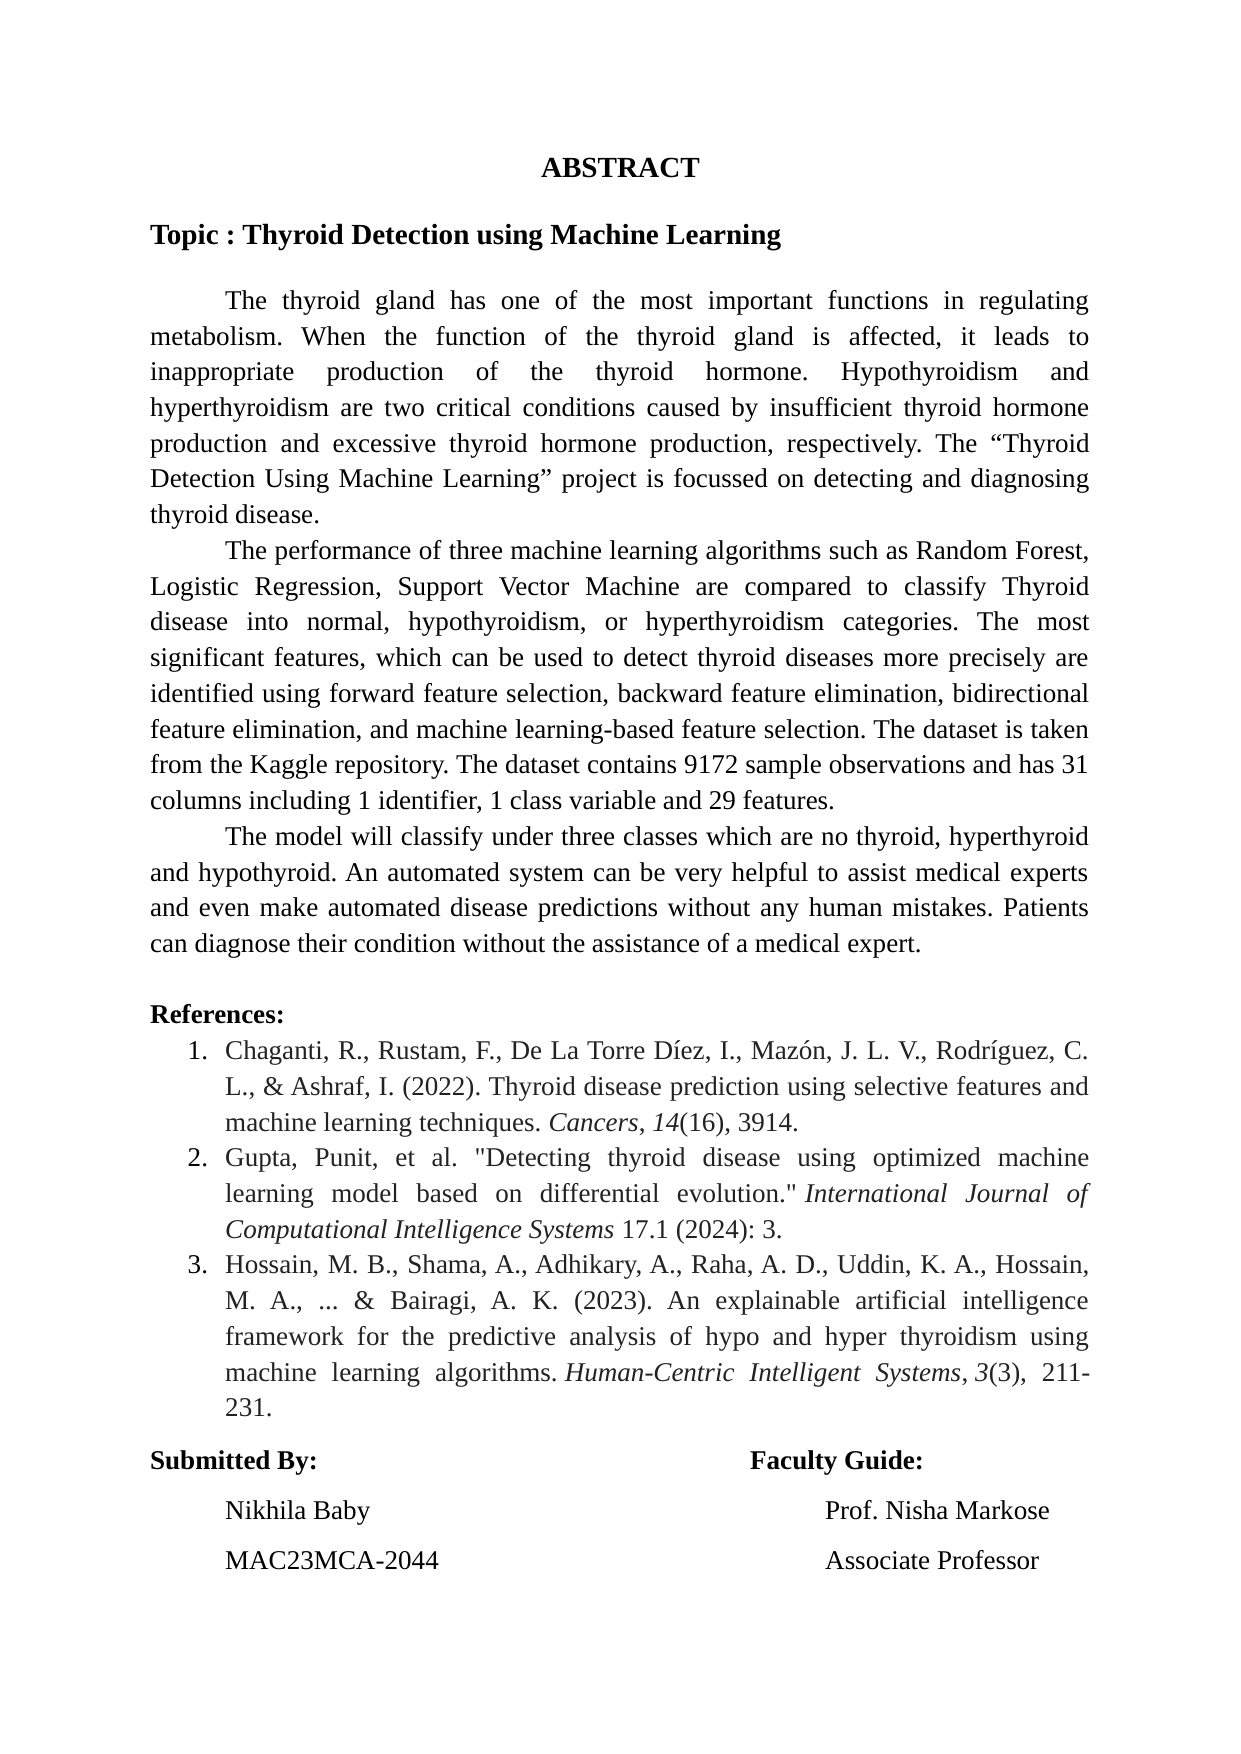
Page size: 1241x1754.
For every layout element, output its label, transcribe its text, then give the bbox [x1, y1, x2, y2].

text ABSTRACT [150, 150, 1090, 183]
text Submitted By: Faculty Guide: [150, 1444, 1090, 1475]
text The model will classify under three classes which are no thyroid, hyperthyroid and hypothyroid. An automated system can be very helpful to assist medical experts and even make automated disease predictions without any human mistakes. Patients can diagnose their condition without the assistance of a medical expert. [150, 820, 1090, 958]
text MAC23MCA-2044 Associate Professor [150, 1544, 1090, 1576]
text Topic : Thyroid Detection using Machine Learning [150, 217, 1090, 251]
list Hossain, M. B., Shama, A., Adhikary, A., Raha, A. D., Uddin, K. A., Hossain, M. A., ... & Bairagi, A. K. (2023). An explainable artificial intelligence framework for the predictive analysis of hypo and hyper thyroidism using machine learning algorithms. Human-Centric Intelligent Systems, 3(3), 211-231. [187, 1249, 1090, 1423]
text Nikhila Baby Prof. Nisha Markose [150, 1494, 1090, 1525]
text The performance of three machine learning algorithms such as Random Forest, Logistic Regression, Support Vector Machine are compared to classify Thyroid disease into normal, hypothyroidism, or hyperthyroidism categories. The most significant features, which can be used to detect thyroid diseases more precisely are identified using forward feature selection, backward feature elimination, bidirectional feature elimination, and machine learning-based feature selection. The dataset is taken from the Kaggle repository. The dataset contains 9172 sample observations and has 31 columns including 1 identifier, 1 class variable and 29 features. [150, 534, 1090, 815]
list Chaganti, R., Rustam, F., De La Torre Díez, I., Mazón, J. L. V., Rodríguez, C. L., & Ashraf, I. (2022). Thyroid disease prediction using selective features and machine learning techniques. Cancers, 14(16), 3914. [187, 1034, 1090, 1137]
list Gupta, Punit, et al. "Detecting thyroid disease using optimized machine learning model based on differential evolution." International Journal of Computational Intelligence Systems 17.1 (2024): 3. [187, 1141, 1090, 1244]
text The thyroid gland has one of the most important functions in regulating metabolism. When the function of the thyroid gland is affected, it leads to inappropriate production of the thyroid hormone. Hypothyroidism and hyperthyroidism are two critical conditions caused by insufficient thyroid hormone production and excessive thyroid hormone production, respectively. The “Thyroid Detection Using Machine Learning” project is focussed on detecting and diagnosing thyroid disease. [150, 284, 1090, 529]
text References: [150, 998, 1090, 1030]
